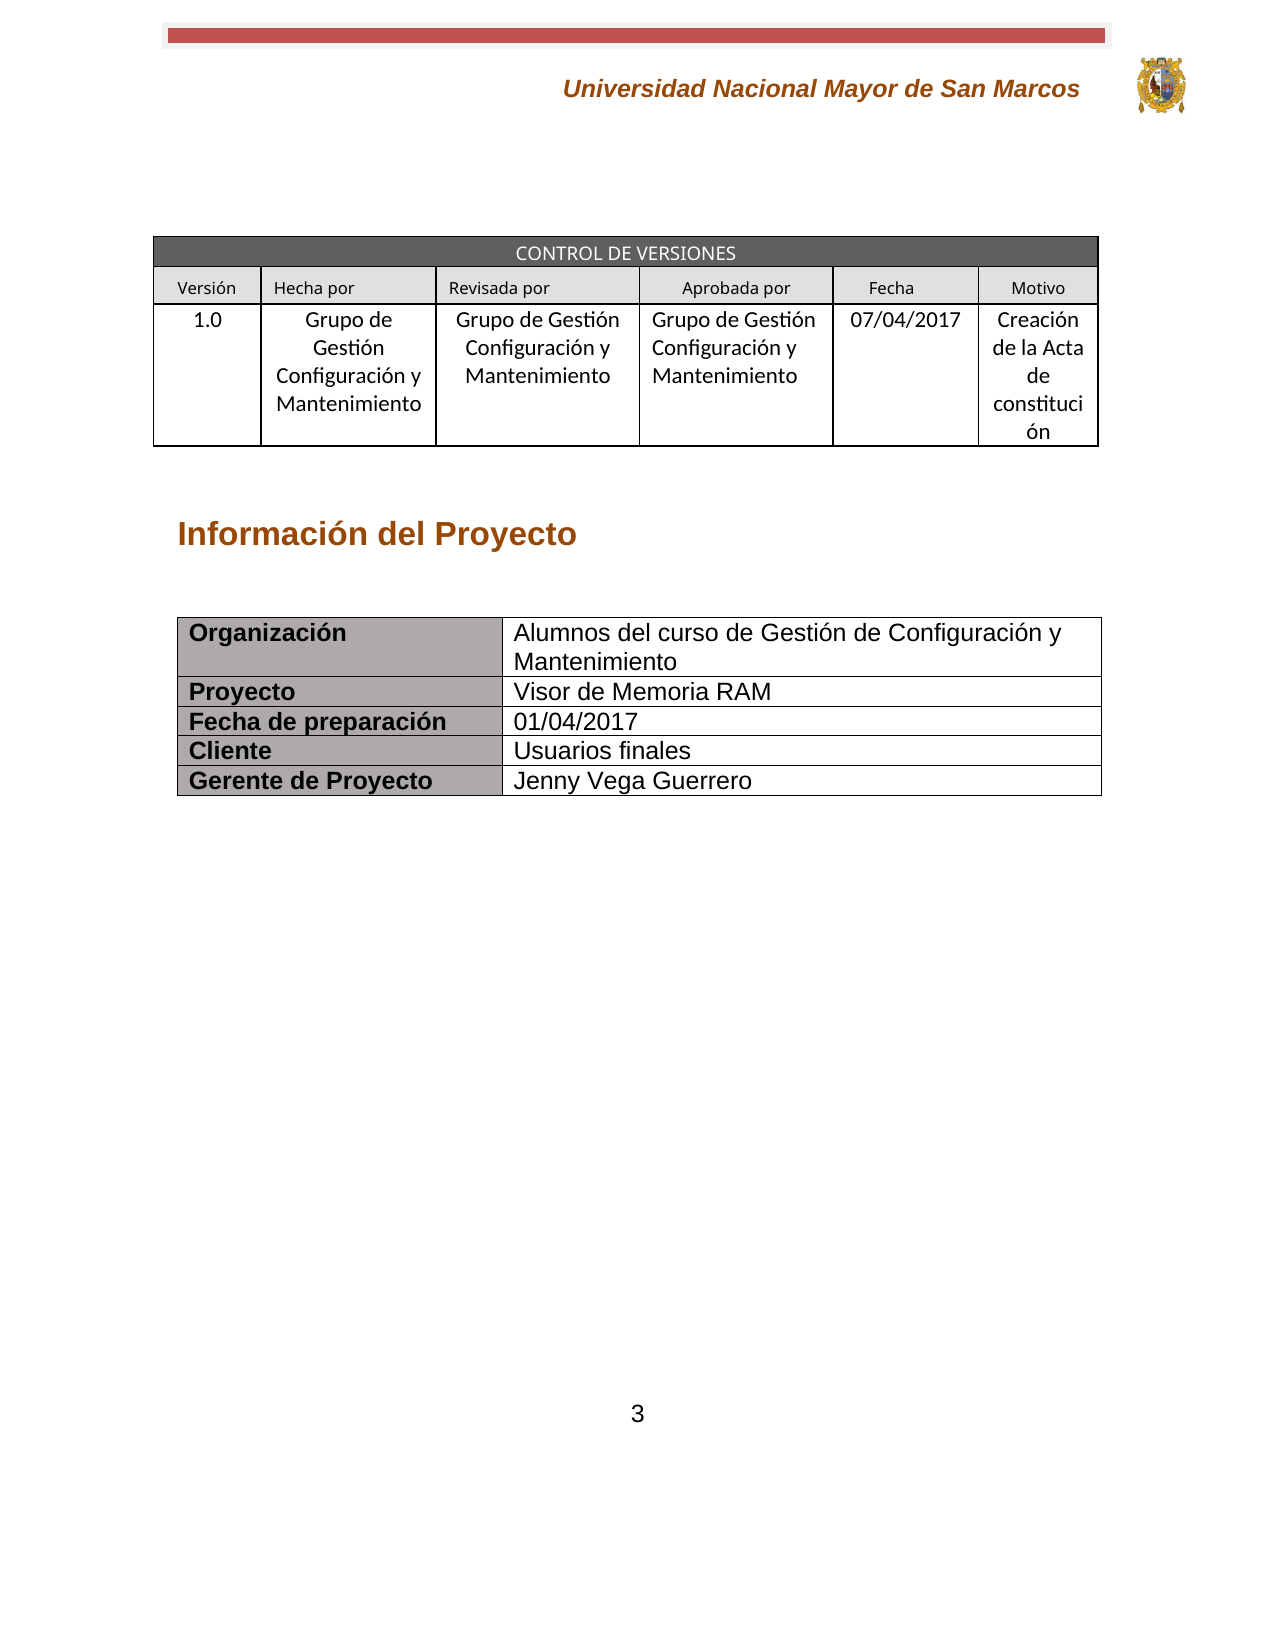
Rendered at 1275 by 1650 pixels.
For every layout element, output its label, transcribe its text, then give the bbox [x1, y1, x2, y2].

table_header Organización [178, 618, 502, 676]
table_cell Jenny Vega Guerrero [503, 766, 1101, 795]
table_cell Fecha [834, 267, 978, 303]
table_cell Proyecto [178, 677, 502, 706]
table_cell Grupo de Gestión Configuración y Mantenimiento [262, 305, 435, 445]
table_cell 07/04/2017 [834, 305, 978, 445]
table_cell Gerente de Proyecto [178, 766, 502, 795]
table_header Alumnos del curso de Gestión de Configuración y Mantenimiento [503, 618, 1101, 676]
table_cell Hecha por [262, 267, 435, 303]
table_cell Grupo de Gestión Configuración y Mantenimiento [640, 305, 832, 445]
table_header CONTROL DE VERSIONES [154, 237, 1097, 266]
table_cell Cliente [178, 736, 502, 765]
table_cell Visor de Memoria RAM [503, 677, 1101, 706]
table_cell Revisada por [437, 267, 639, 303]
table_cell Grupo de Gestión Configuración y Mantenimiento [437, 305, 639, 445]
table_cell 1.0 [154, 305, 260, 445]
table_cell Aprobada por [640, 267, 832, 303]
picture [1136, 56, 1187, 116]
text Información del Proyecto [177, 514, 1098, 553]
table_cell Usuarios finales [503, 736, 1101, 765]
table_cell 01/04/2017 [503, 707, 1101, 735]
table_cell Fecha de preparación [178, 707, 502, 735]
table_cell Versión [154, 267, 260, 303]
table_cell Motivo [979, 267, 1097, 303]
table_cell Creación de la Acta de constitución [979, 305, 1097, 445]
